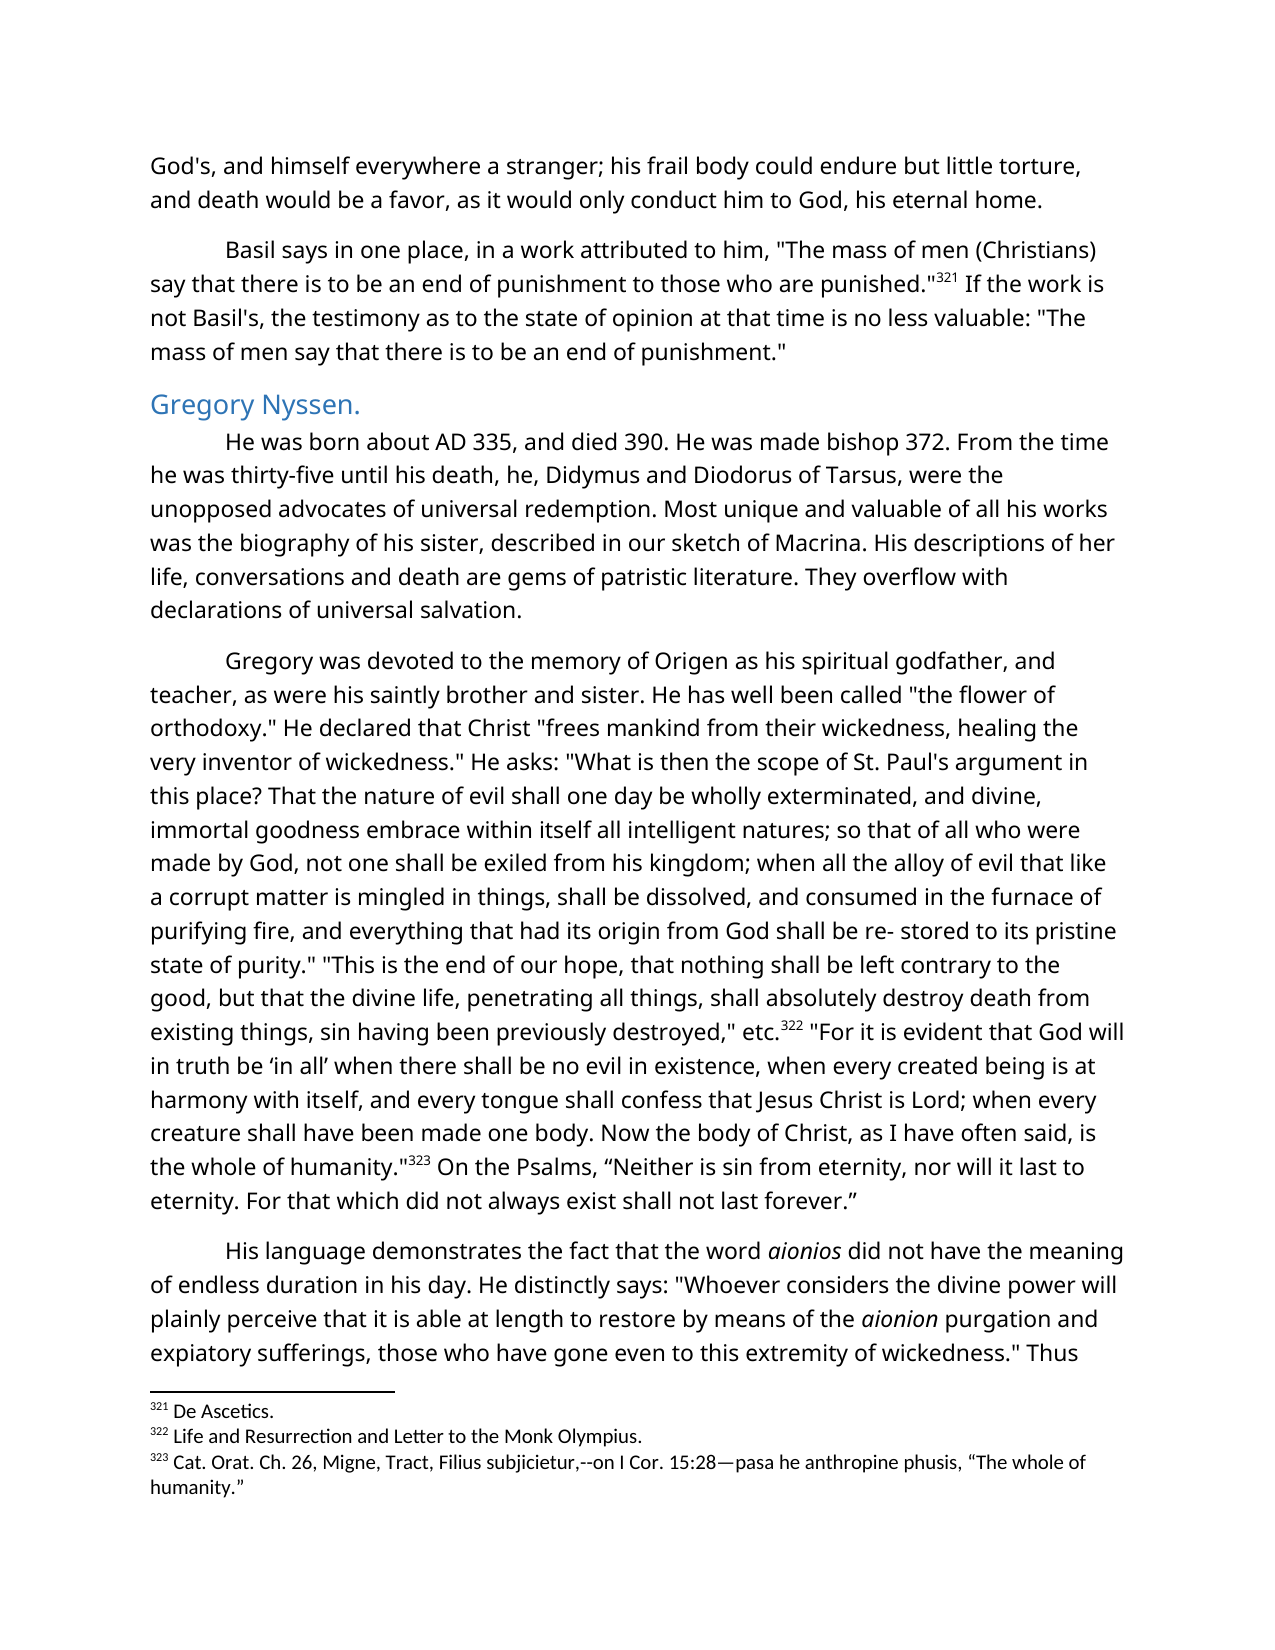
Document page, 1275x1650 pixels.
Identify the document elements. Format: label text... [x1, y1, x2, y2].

text Basil says in one place, in a work attributed to him, "The mass of men (Christians) say that there is to be an end of punishment to those who are punished." If the work is not Basil's, the testimony as to the state of opinion at that time is no less valuable: "The mass of men say that there is to be an end of punishment." [150, 234, 1125, 367]
text Gregory was devoted to the memory of Origen as his spiritual godfather, and teacher, as were his saintly brother and sister. He has well been called "the flower of orthodoxy." He declared that Christ "frees mankind from their wickedness, healing the very inventor of wickedness." He asks: "What is then the scope of St. Paul's argument in this place? That the nature of evil shall one day be wholly exterminated, and divine, immortal goodness embrace within itself all intelligent natures; so that of all who were made by God, not one shall be exiled from his kingdom; when all the alloy of evil that like a corrupt matter is mingled in things, shall be dissolved, and consumed in the furnace of purifying fire, and everything that had its origin from God shall be re- stored to its pristine state of purity." "This is the end of our hope, that nothing shall be left contrary to the good, but that the divine life, penetrating all things, shall absolutely destroy death from existing things, sin having been previously destroyed," etc. "For it is evident that God will in truth be ‘in all’ when there shall be no evil in existence, when every created being is at harmony with itself, and every tongue shall confess that Jesus Christ is Lord; when every creature shall have been made one body. Now the body of Christ, as I have often said, is the whole of humanity." On the Psalms, “Neither is sin from eternity, nor will it last to eternity. For that which did not always exist shall not last forever.” [150, 645, 1125, 1216]
text He was born about AD 335, and died 390. He was made bishop 372. From the time he was thirty-five until his death, he, Didymus and Diodorus of Tarsus, were the unopposed advocates of universal redemption. Most unique and valuable of all his works was the biography of his sister, described in our sketch of Macrina. His descriptions of her life, conversations and death are gems of patristic literature. They overflow with declarations of universal salvation. [150, 426, 1125, 626]
subtitle Gregory Nyssen. [150, 386, 1125, 423]
